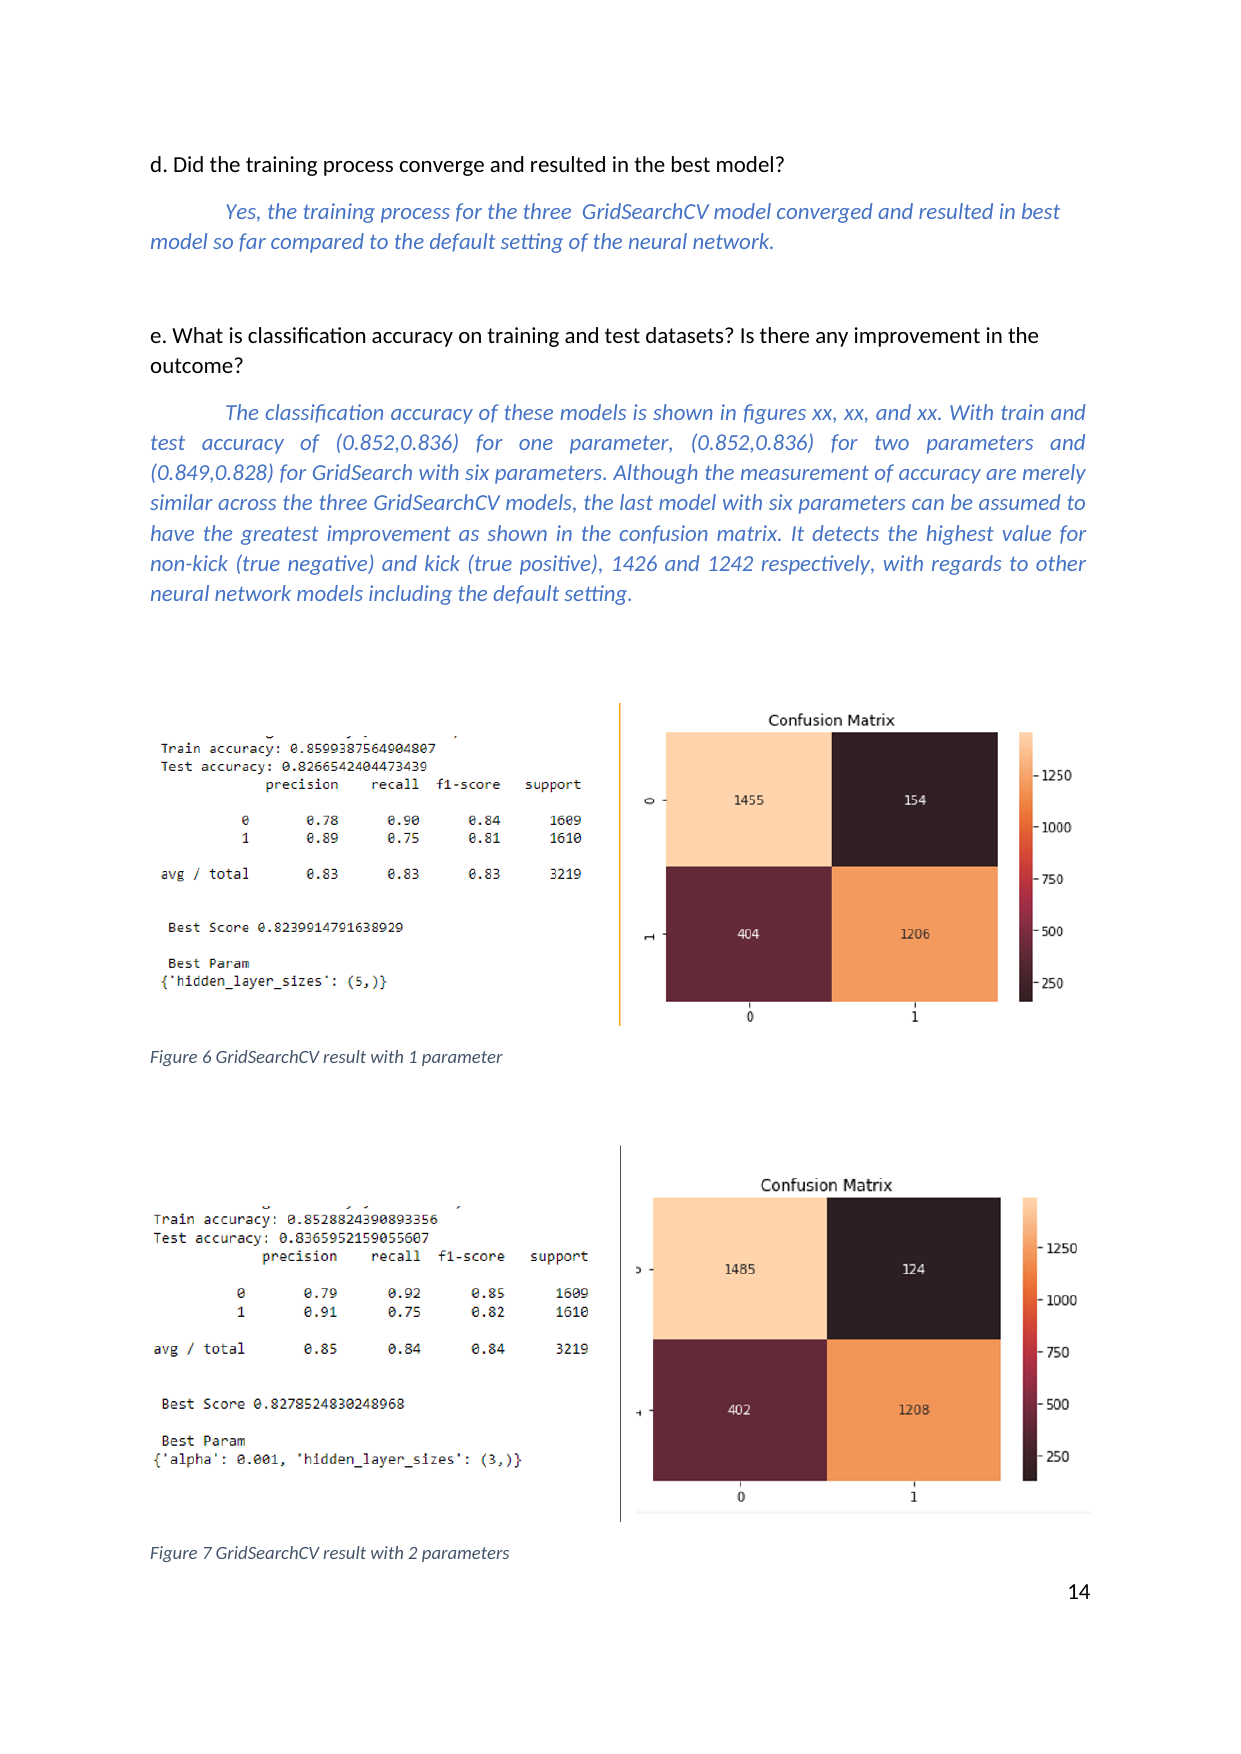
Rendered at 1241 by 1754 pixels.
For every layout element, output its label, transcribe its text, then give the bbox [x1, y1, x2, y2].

text e. What is classification accuracy on training and test datasets? Is there any improvement in the outcome? [150, 321, 1090, 379]
text Figure 7 GridSearchCV result with 2 parameters [150, 1541, 1090, 1564]
text Yes, the training process for the three GridSearchCV model converged and resulted in best model so far compared to the default setting of the neural network. [150, 197, 1090, 255]
picture [150, 703, 1091, 1026]
picture [150, 1135, 1091, 1522]
text The classification accuracy of these models is shown in figures xx, xx, and xx. With train and test accuracy of (0.852,0.836) for one parameter, (0.852,0.836) for two parameters and (0.849,0.828) for GridSearch with six parameters. Although the measurement of accuracy are merely similar across the three GridSearchCV models, the last model with six parameters can be assumed to have the greatest improvement as shown in the confusion matrix. It detects the highest value for non-kick (true negative) and kick (true positive), 1426 and 1242 respectively, with regards to other neural network models including the default setting. [150, 398, 1090, 607]
text Figure 6 GridSearchCV result with 1 parameter [150, 1045, 1090, 1068]
text d. Did the training process converge and resulted in the best model? [150, 150, 1090, 178]
